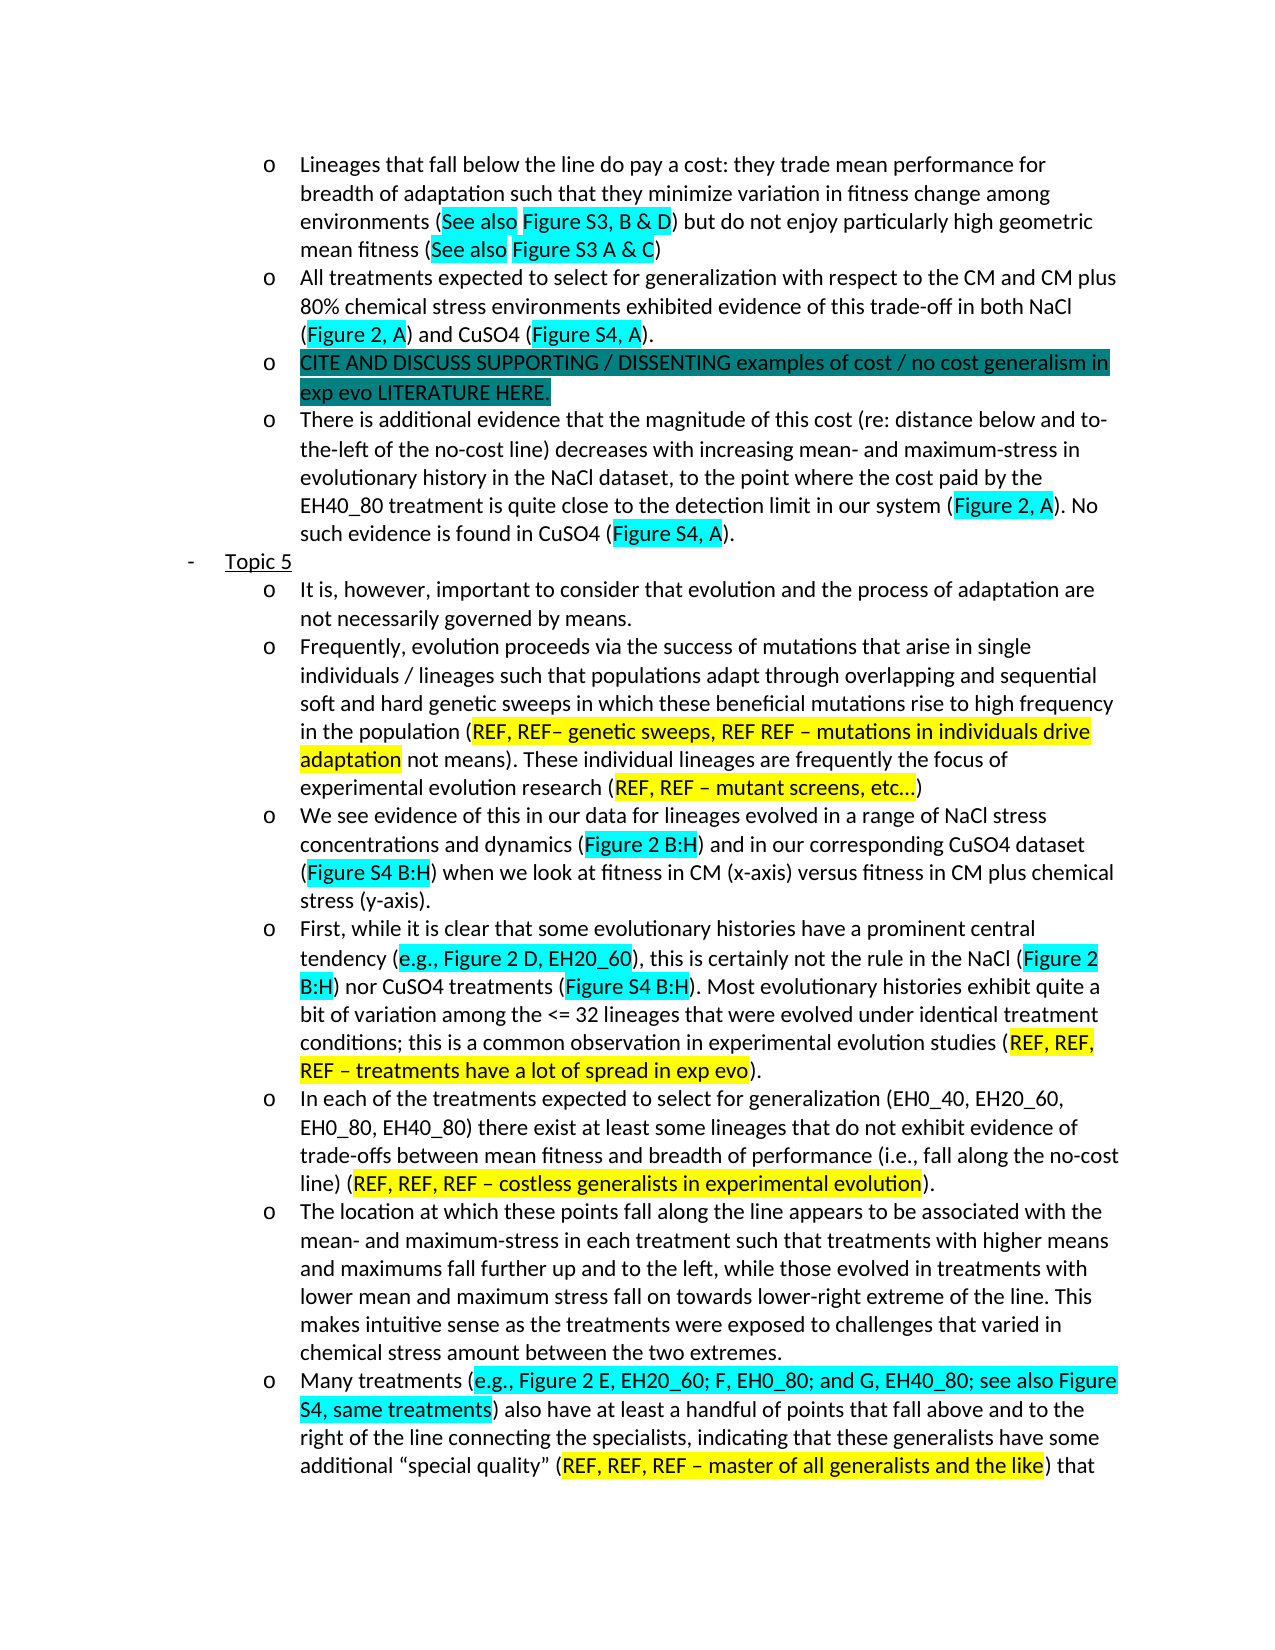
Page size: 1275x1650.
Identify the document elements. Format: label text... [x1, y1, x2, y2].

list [262, 1366, 1125, 1479]
list First, while it is clear that some evolutionary histories have a prominent central tendency (e.g., Figure 2 D, EH20_60), this is certainly not the rule in the NaCl (Figure 2 B:H) nor CuSO4 treatments (Figure S4 B:H). Most evolutionary histories exhibit quite a bit of variation among the <= 32 lineages that were evolved under identical treatment conditions; this is a common observation in experimental evolution studies (REF, REF, REF – treatments have a lot of spread in exp evo). [262, 914, 1125, 1084]
list CITE AND DISCUSS SUPPORTING / DISSENTING examples of cost / no cost generalism in exp evo LITERATURE HERE. [262, 348, 1125, 406]
list We see evidence of this in our data for lineages evolved in a range of NaCl stress concentrations and dynamics (Figure 2 B:H) and in our corresponding CuSO4 dataset (Figure S4 B:H) when we look at fitness in CM (x-axis) versus fitness in CM plus chemical stress (y-axis). [262, 801, 1125, 914]
list Frequently, evolution proceeds via the success of mutations that arise in single individuals / lineages such that populations adapt through overlapping and sequential soft and hard genetic sweeps in which these beneficial mutations rise to high frequency in the population (REF, REF– genetic sweeps, REF REF – mutations in individuals drive adaptation not means). These individual lineages are frequently the focus of experimental evolution research (REF, REF – mutant screens, etc…) [262, 632, 1125, 801]
list All treatments expected to select for generalization with respect to the CM and CM plus 80% chemical stress environments exhibited evidence of this trade-off in both NaCl (Figure 2, A) and CuSO4 (Figure S4, A). [262, 263, 1125, 348]
list There is additional evidence that the magnitude of this cost (re: distance below and to-the-left of the no-cost line) decreases with increasing mean- and maximum-stress in evolutionary history in the NaCl dataset, to the point where the cost paid by the EH40_80 treatment is quite close to the detection limit in our system (Figure 2, A). No such evidence is found in CuSO4 (Figure S4, A). [262, 406, 1125, 547]
list Lineages that fall below the line do pay a cost: they trade mean performance for breadth of adaptation such that they minimize variation in fitness change among environments (See also Figure S3, B & D) but do not enjoy particularly high geometric mean fitness (See also Figure S3 A & C) [262, 150, 1125, 263]
list Topic 5 [187, 547, 1125, 575]
list It is, however, important to consider that evolution and the process of adaptation are not necessarily governed by means. [262, 575, 1125, 632]
list The location at which these points fall along the line appears to be associated with the mean- and maximum-stress in each treatment such that treatments with higher means and maximums fall further up and to the left, while those evolved in treatments with lower mean and maximum stress fall on towards lower-right extreme of the line. This makes intuitive sense as the treatments were exposed to challenges that varied in chemical stress amount between the two extremes. [262, 1197, 1125, 1366]
list In each of the treatments expected to select for generalization (EH0_40, EH20_60, EH0_80, EH40_80) there exist at least some lineages that do not exhibit evidence of trade-offs between mean fitness and breadth of performance (i.e., fall along the no-cost line) (REF, REF, REF – costless generalists in experimental evolution). [262, 1084, 1125, 1197]
